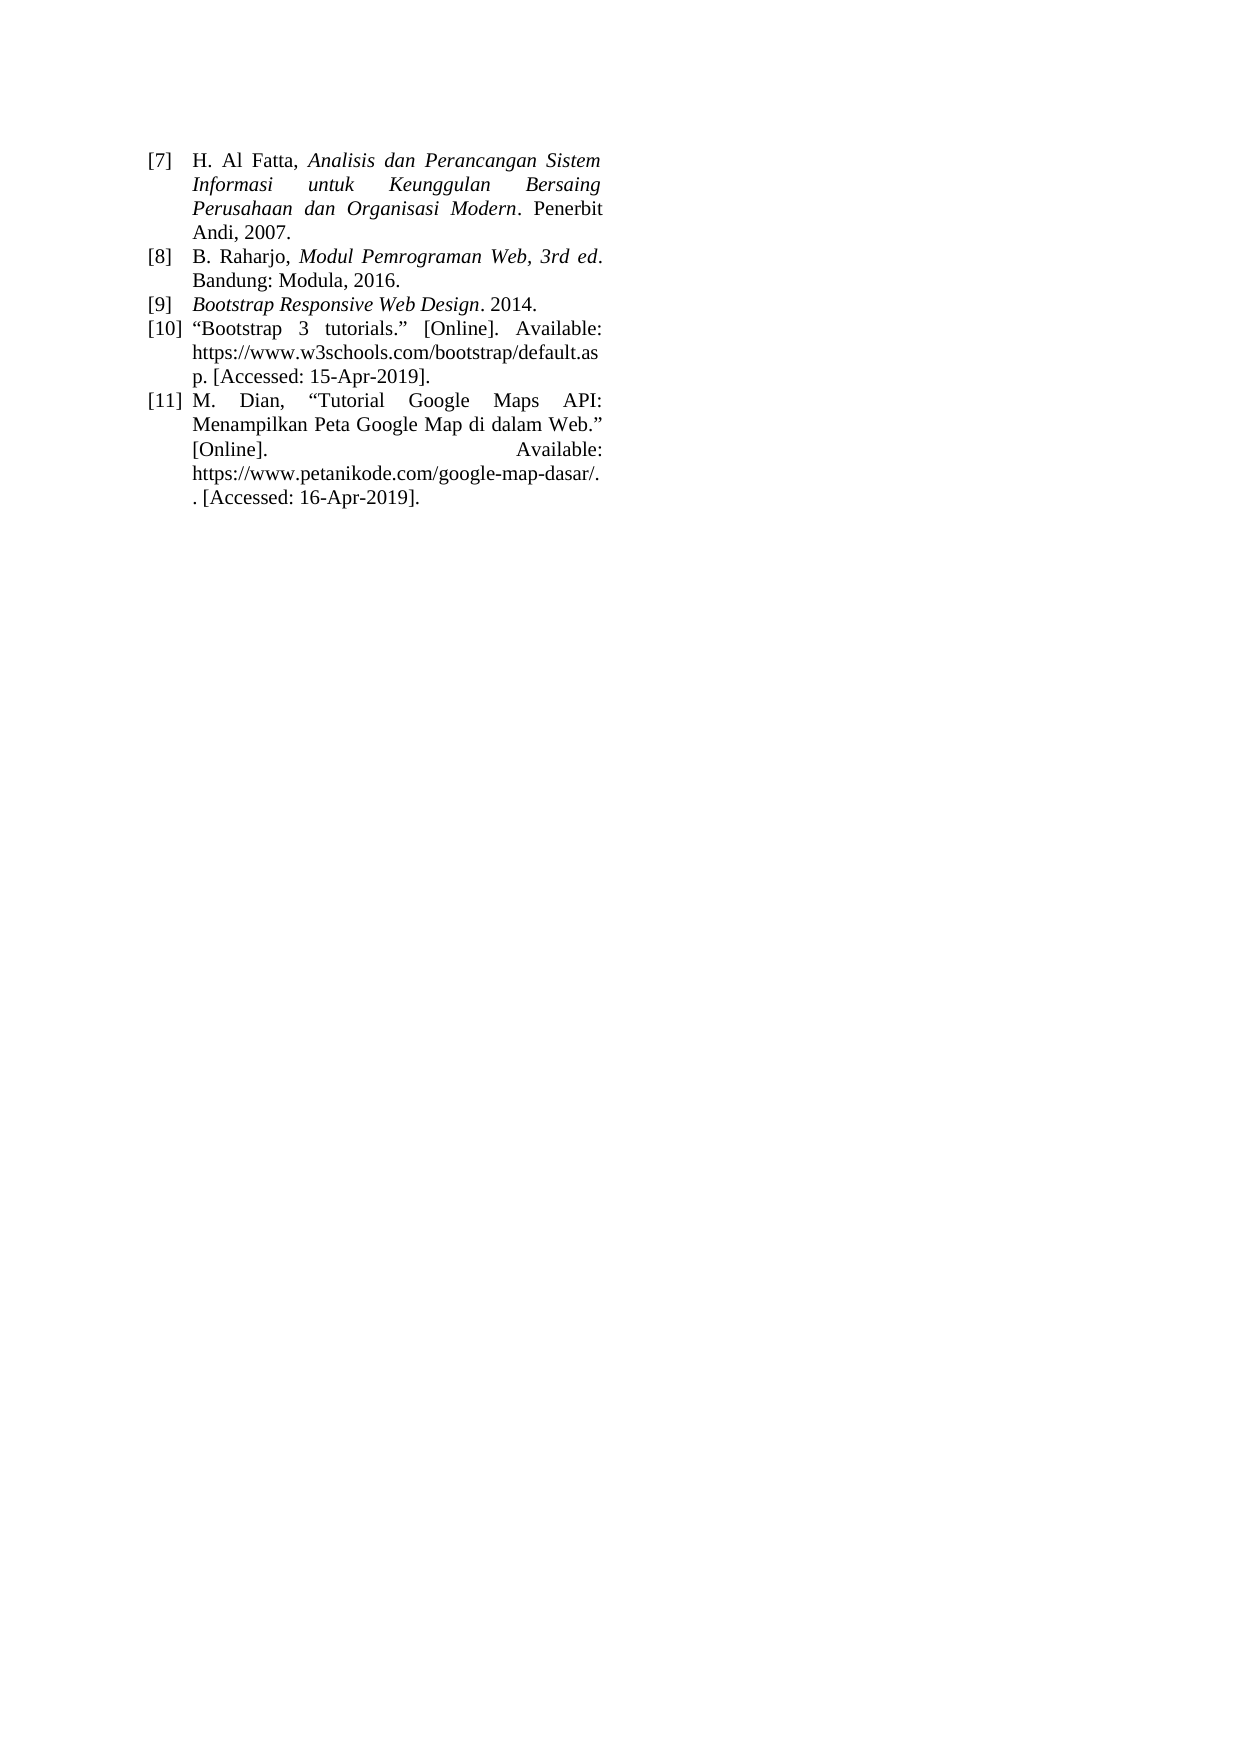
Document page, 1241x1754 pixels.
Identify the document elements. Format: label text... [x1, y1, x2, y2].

text [10] “Bootstrap 3 tutorials.” [Online]. Available: https://www.w3schools.com/bootstrap/default.asp. [Accessed: 15-Apr-2019]. [148, 316, 603, 388]
text [11] M. Dian, “Tutorial Google Maps API: Menampilkan Peta Google Map di dalam Web.” [Online]. Available: https://www.petanikode.com/google-map-dasar/. . [Accessed: 16-Apr-2019]. [148, 388, 603, 509]
text [8] B. Raharjo, Modul Pemrograman Web, 3rd ed. Bandung: Modula, 2016. [148, 244, 603, 292]
text [7] H. Al Fatta, Analisis dan Perancangan Sistem Informasi untuk Keunggulan Bersaing Perusahaan dan Organisasi Modern. Penerbit Andi, 2007. [148, 148, 603, 244]
text [9] Bootstrap Responsive Web Design. 2014. [148, 292, 603, 316]
